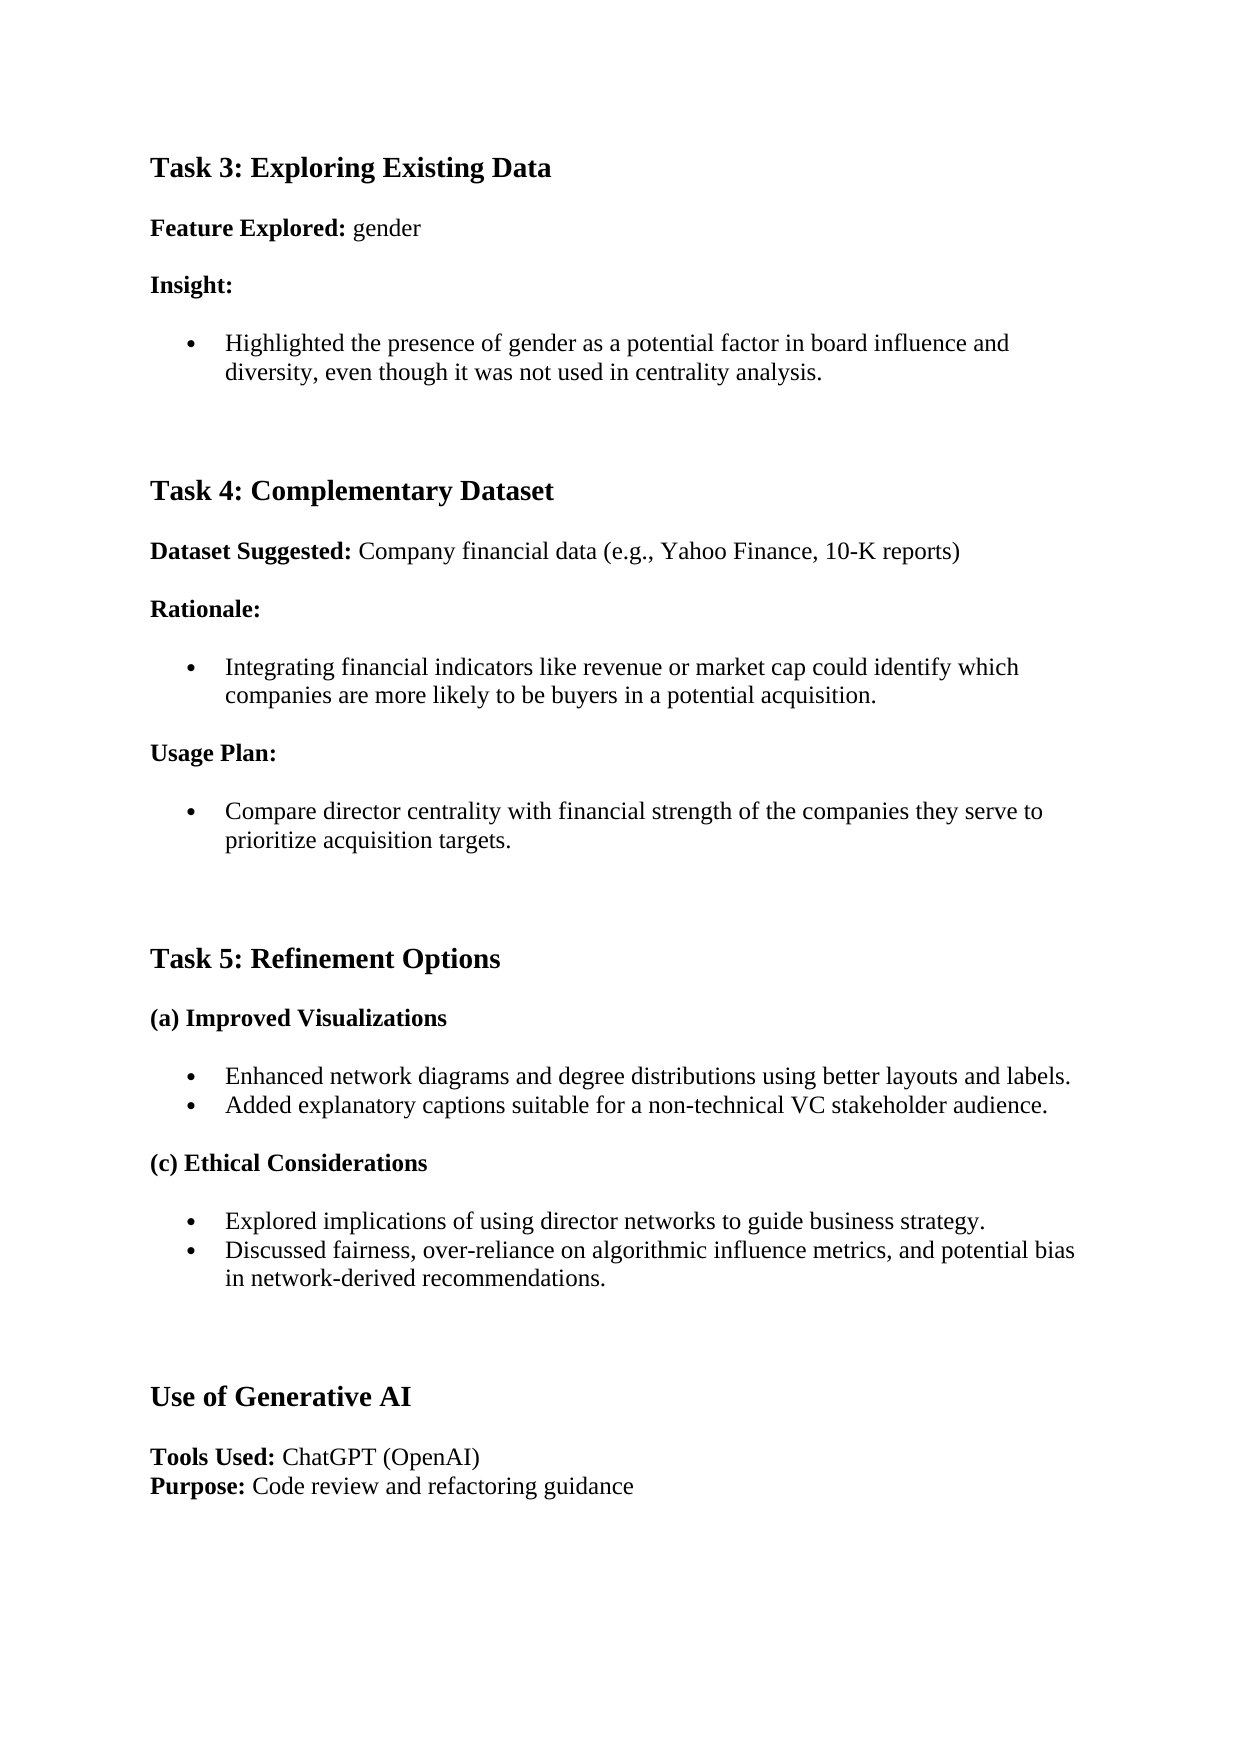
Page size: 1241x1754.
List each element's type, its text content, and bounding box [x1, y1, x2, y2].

list Added explanatory captions suitable for a non-technical VC stakeholder audience. [187, 1090, 1090, 1119]
list Integrating financial indicators like revenue or market cap could identify which companies are more likely to be buyers in a potential acquisition. [187, 652, 1090, 709]
text Task 3: Exploring Existing Data [150, 150, 1090, 183]
list Compare director centrality with financial strength of the companies they serve to prioritize acquisition targets. [187, 796, 1090, 854]
text Insight: [150, 271, 1090, 299]
list Discussed fairness, over-reliance on algorithmic influence metrics, and potential bias in network-derived recommendations. [187, 1235, 1090, 1292]
text Dataset Suggested: Company financial data (e.g., Yahoo Finance, 10-K reports) [150, 536, 1090, 564]
text Feature Explored: gender [150, 213, 1090, 241]
list Enhanced network diagrams and degree distributions using better layouts and labels. [187, 1061, 1090, 1090]
text Task 4: Complementary Dataset [150, 473, 1090, 507]
text Rationale: [150, 594, 1090, 622]
text Usage Plan: [150, 738, 1090, 767]
text (c) Ethical Considerations [150, 1148, 1090, 1177]
text Task 5: Refinement Options [150, 941, 1090, 974]
list Explored implications of using director networks to guide business strategy. [187, 1206, 1090, 1235]
text Tools Used: ChatGPT (OpenAI) Purpose: Code review and refactoring guidance [150, 1442, 1090, 1499]
text (a) Improved Visualizations [150, 1003, 1090, 1032]
list Highlighted the presence of gender as a potential factor in board influence and diversity, even though it was not used in centrality analysis. [187, 328, 1090, 386]
text Use of Generative AI [150, 1379, 1090, 1413]
